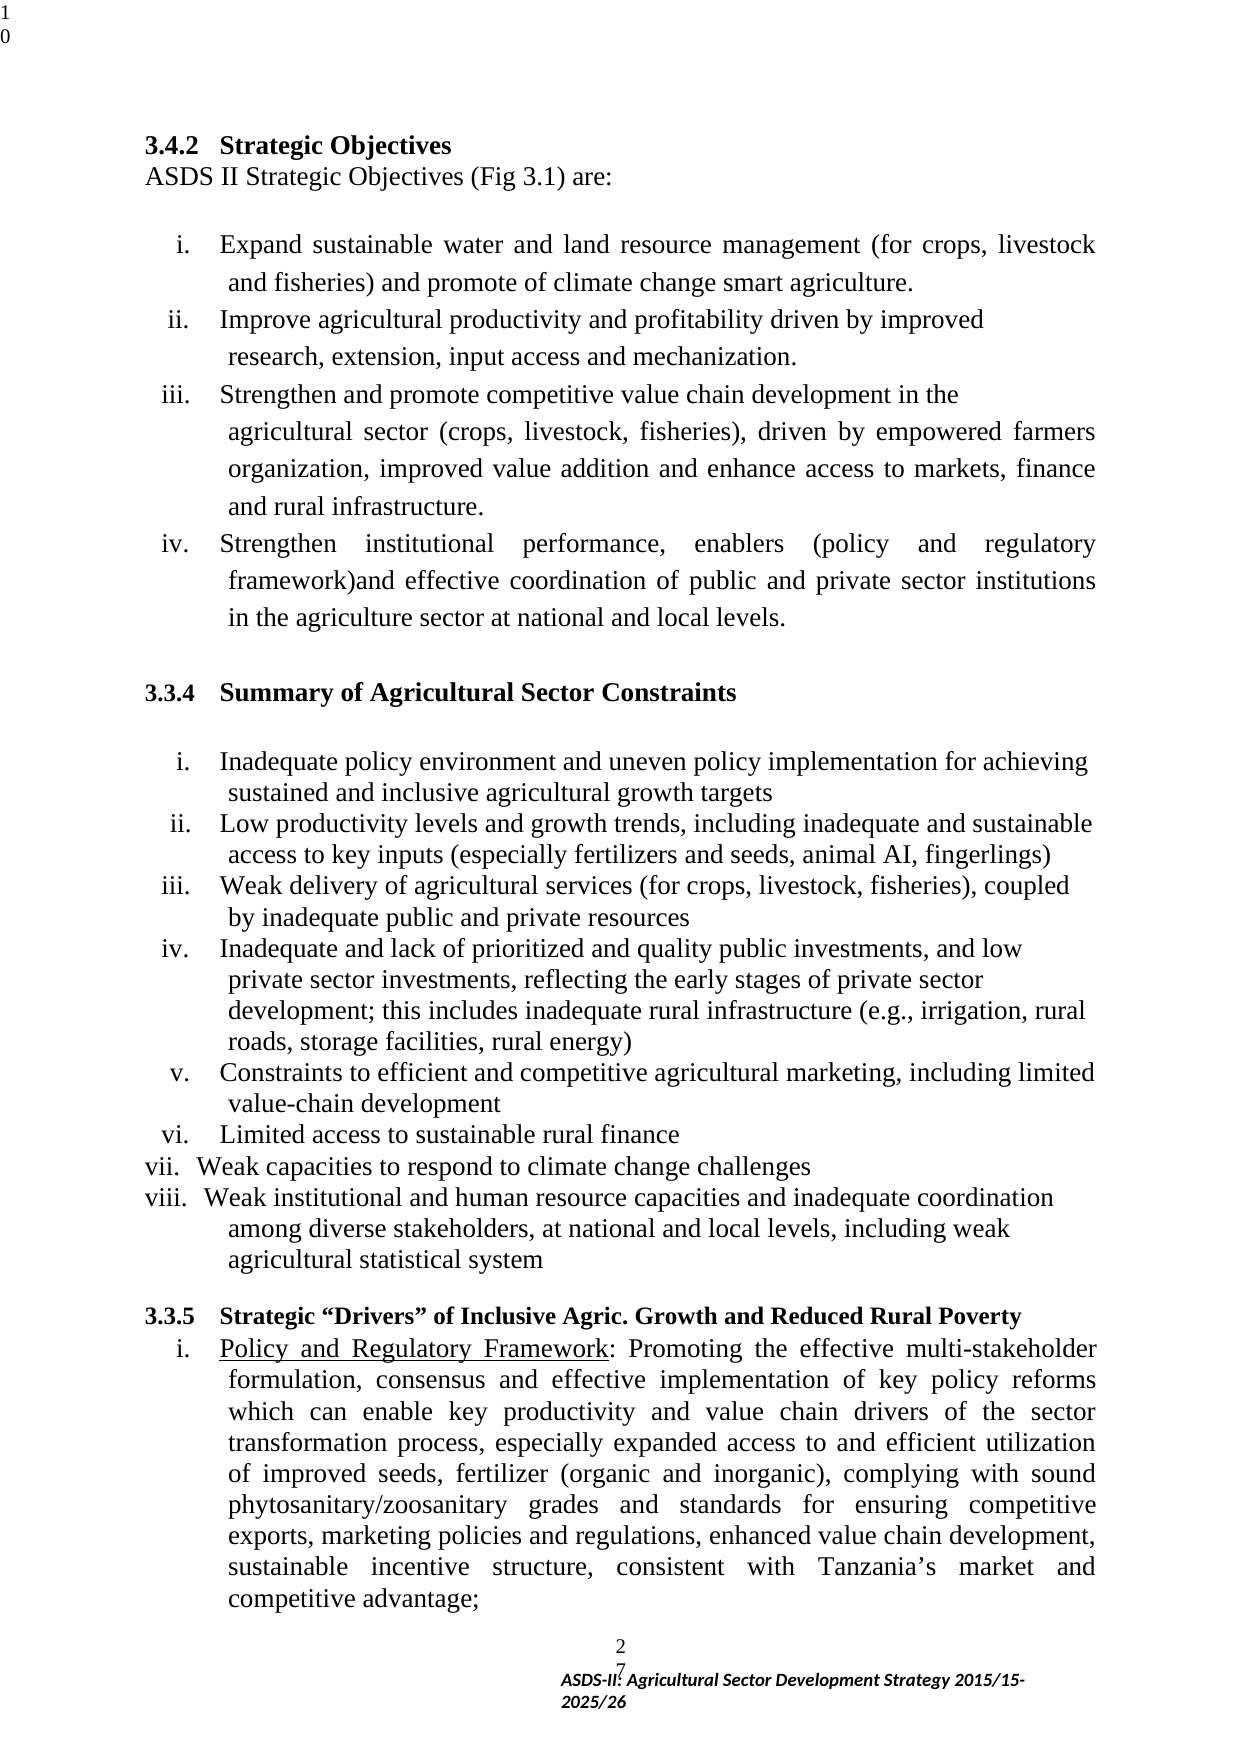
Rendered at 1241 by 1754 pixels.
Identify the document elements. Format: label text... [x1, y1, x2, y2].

list Weak institutional and human resource capacities and inadequate coordination among diverse stakeholders, at national and local levels, including weak agricultural statistical system [144, 1181, 1097, 1274]
text research, extension, input access and mechanization. [144, 340, 1097, 372]
list Constraints to efficient and competitive agricultural marketing, including limited value-chain development [169, 1056, 1097, 1119]
list Inadequate policy environment and uneven policy implementation for achieving sustained and inclusive agricultural growth targets [176, 745, 1097, 807]
list Strengthen and promote competitive value chain development in the [144, 378, 1097, 409]
list Policy and Regulatory Framework: Promoting the effective multi-stakeholder formulation, consensus and effective implementation of key policy reforms which can enable key productivity and value chain drivers of the sector transformation process, especially expanded access to and efficient utilization of improved seeds, fertilizer (organic and inorganic), complying with sound phytosanitary/zoosanitary grades and standards for ensuring competitive exports, marketing policies and regulations, enhanced value chain development, sustainable incentive structure, consistent with Tanzania’s market and competitive advantage; [176, 1332, 1097, 1613]
text ASDS II Strategic Objectives (Fig 3.1) are: [144, 160, 1097, 191]
subtitle Summary of Agricultural Sector Constraints [144, 676, 1097, 707]
list Weak delivery of agricultural services (for crops, livestock, fisheries), coupled by inadequate public and private resources [161, 869, 1097, 932]
list Strategic “Drivers” of Inclusive Agric. Growth and Reduced Rural Poverty [144, 1301, 1097, 1330]
list Weak capacities to respond to climate change challenges [144, 1150, 1097, 1181]
list Improve agricultural productivity and profitability driven by improved [144, 303, 1097, 334]
list Inadequate and lack of prioritized and quality public investments, and low private sector investments, reflecting the early stages of private sector development; this includes inadequate rural infrastructure (e.g., irrigation, rural roads, storage facilities, rural energy) [161, 932, 1097, 1056]
subtitle Strategic Objectives [144, 129, 1097, 160]
text agricultural sector (crops, livestock, fisheries), driven by empowered farmers organization, improved value addition and enhance access to markets, finance and rural infrastructure. [228, 415, 1097, 521]
list Low productivity levels and growth trends, including inadequate and sustainable access to key inputs (especially fertilizers and seeds, animal AI, fingerlings) [169, 807, 1097, 869]
list Limited access to sustainable rural finance [144, 1119, 1097, 1150]
list Expand sustainable water and land resource management (for crops, livestock and fisheries) and promote of climate change smart agriculture. [176, 228, 1097, 297]
list Strengthen institutional performance, enablers (policy and regulatory framework)and effective coordination of public and private sector institutions in the agriculture sector at national and local levels. [161, 527, 1097, 633]
